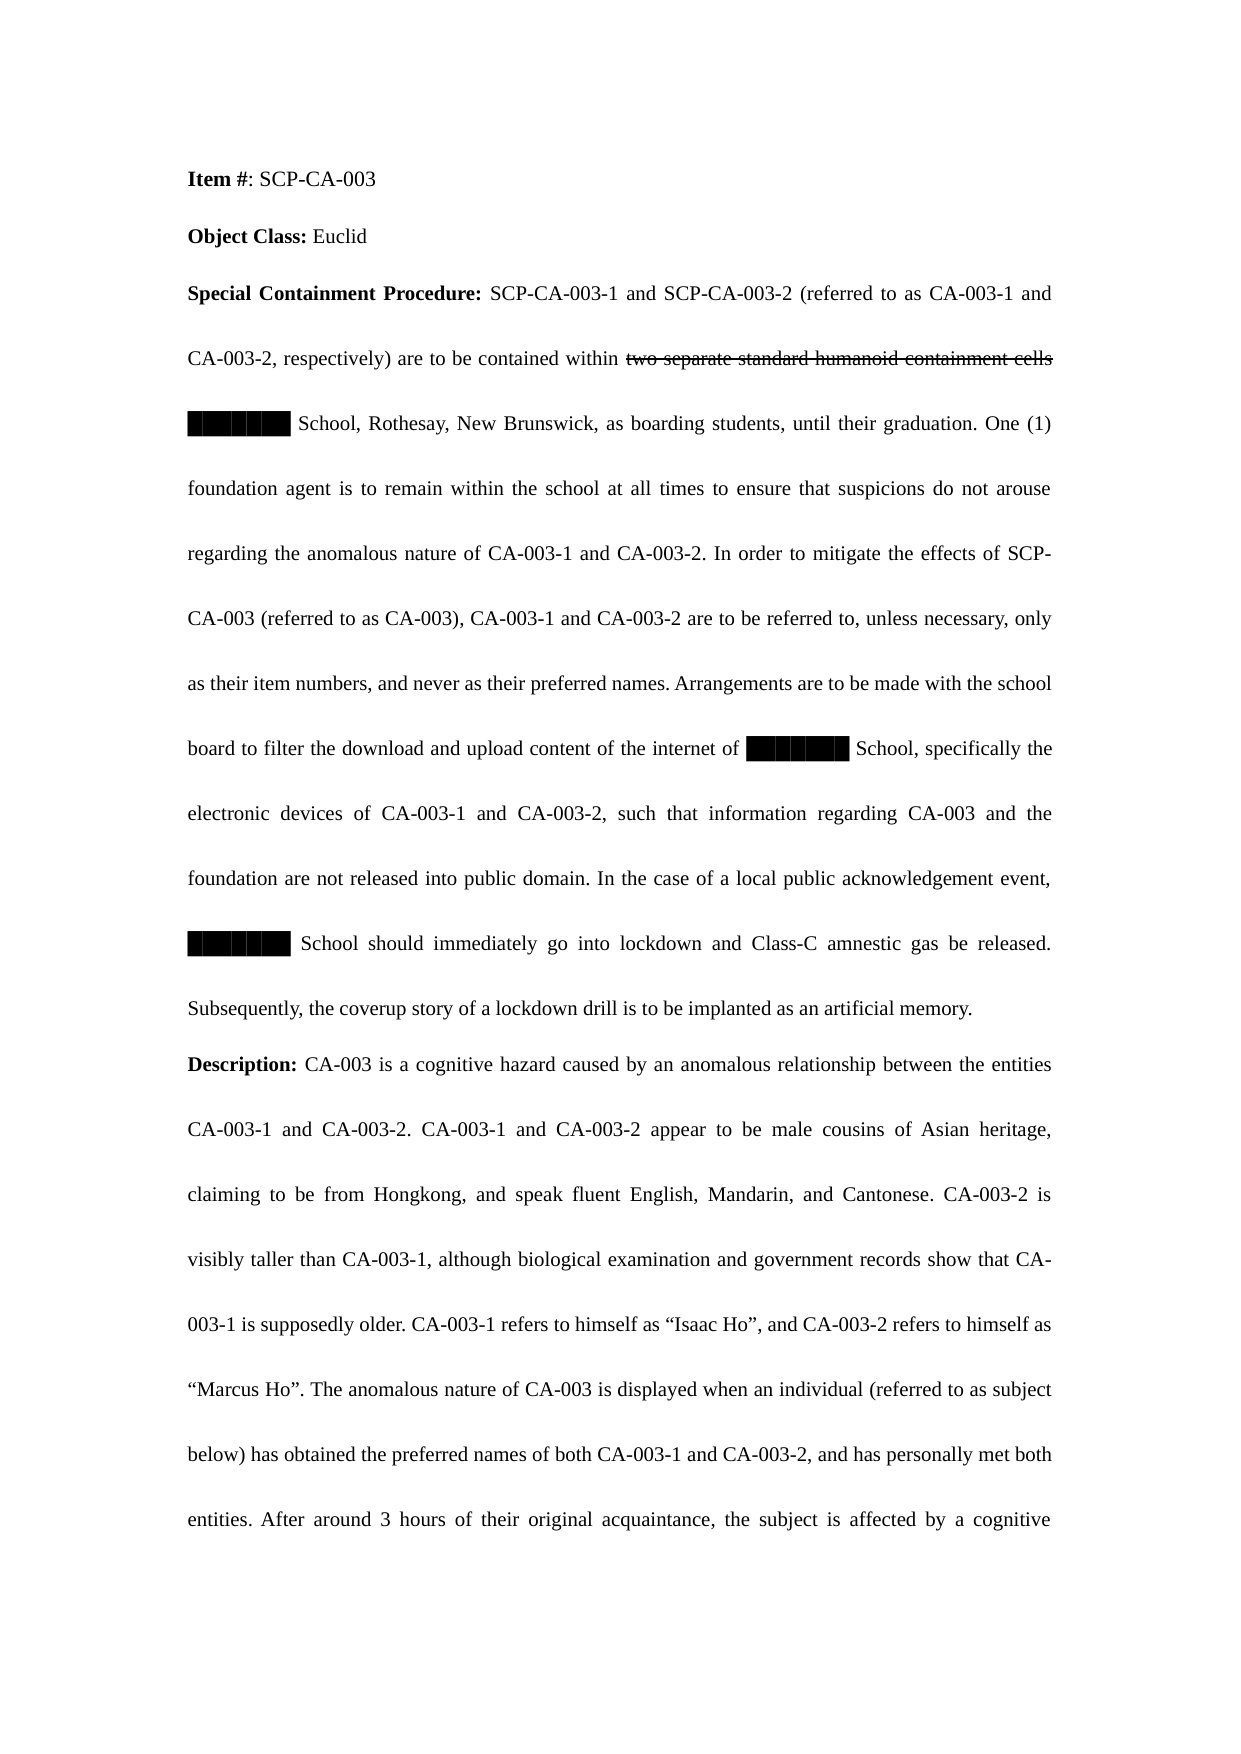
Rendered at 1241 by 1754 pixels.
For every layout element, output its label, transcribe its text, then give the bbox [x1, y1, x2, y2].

text Special Containment Procedure: SCP-CA-003-1 and SCP-CA-003-2 (referred to as CA-003-1 and CA-003-2, respectively) are to be contained within two separate standard humanoid containment cells ███████ School, Rothesay, New Brunswick, as boarding students, until their graduation. One (1) foundation agent is to remain within the school at all times to ensure that suspicions do not arouse regarding the anomalous nature of CA-003-1 and CA-003-2. In order to mitigate the effects of SCP-CA-003 (referred to as CA-003), CA-003-1 and CA-003-2 are to be referred to, unless necessary, only as their item numbers, and never as their preferred names. Arrangements are to be made with the school board to filter the download and upload content of the internet of ███████ School, specifically the electronic devices of CA-003-1 and CA-003-2, such that information regarding CA-003 and the foundation are not released into public domain. In the case of a local public acknowledgement event, ███████ School should immediately go into lockdown and Class-C amnestic gas be released. Subsequently, the coverup story of a lockdown drill is to be implanted as an artificial memory. [187, 276, 1053, 1024]
text Object Class: Euclid [187, 220, 1053, 252]
text Item #: SCP-CA-003 [187, 162, 1053, 194]
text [187, 1048, 1053, 1535]
